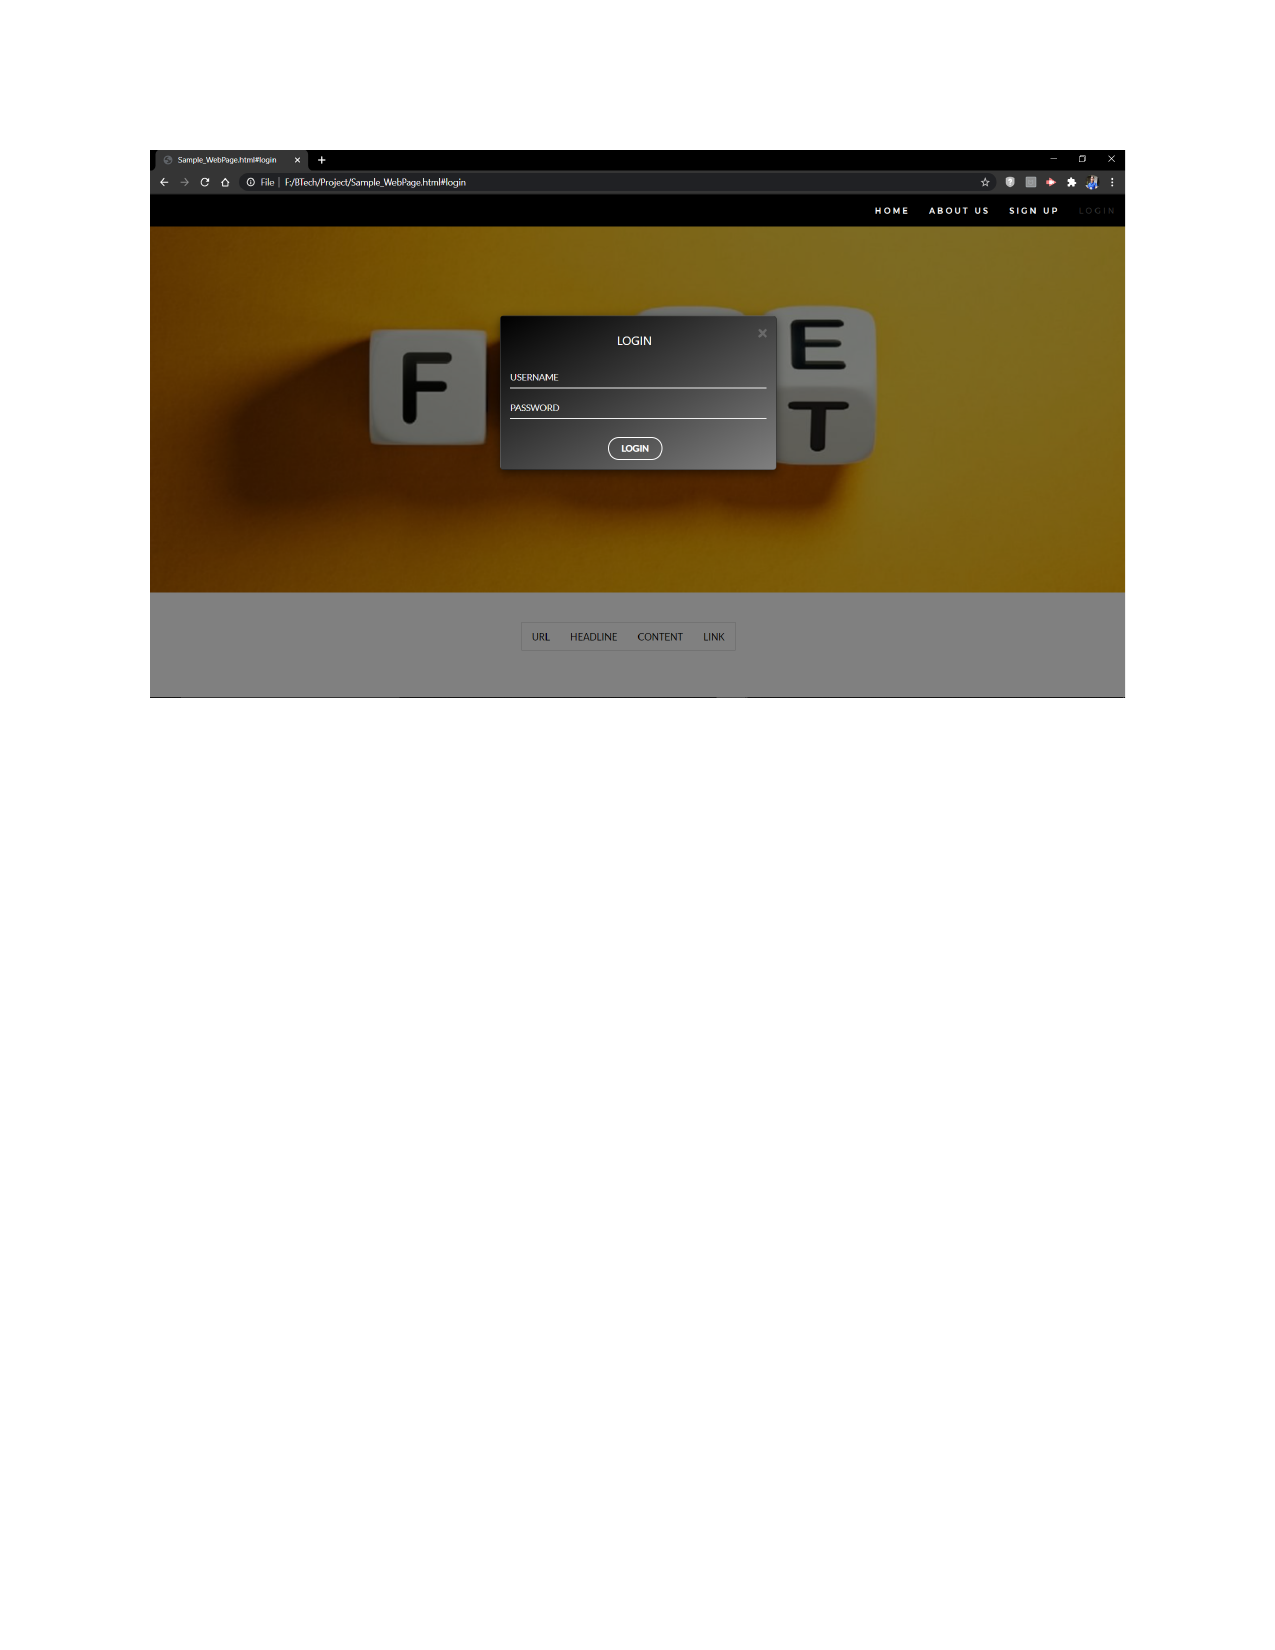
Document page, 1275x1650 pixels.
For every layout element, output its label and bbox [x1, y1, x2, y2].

picture [150, 150, 1125, 698]
